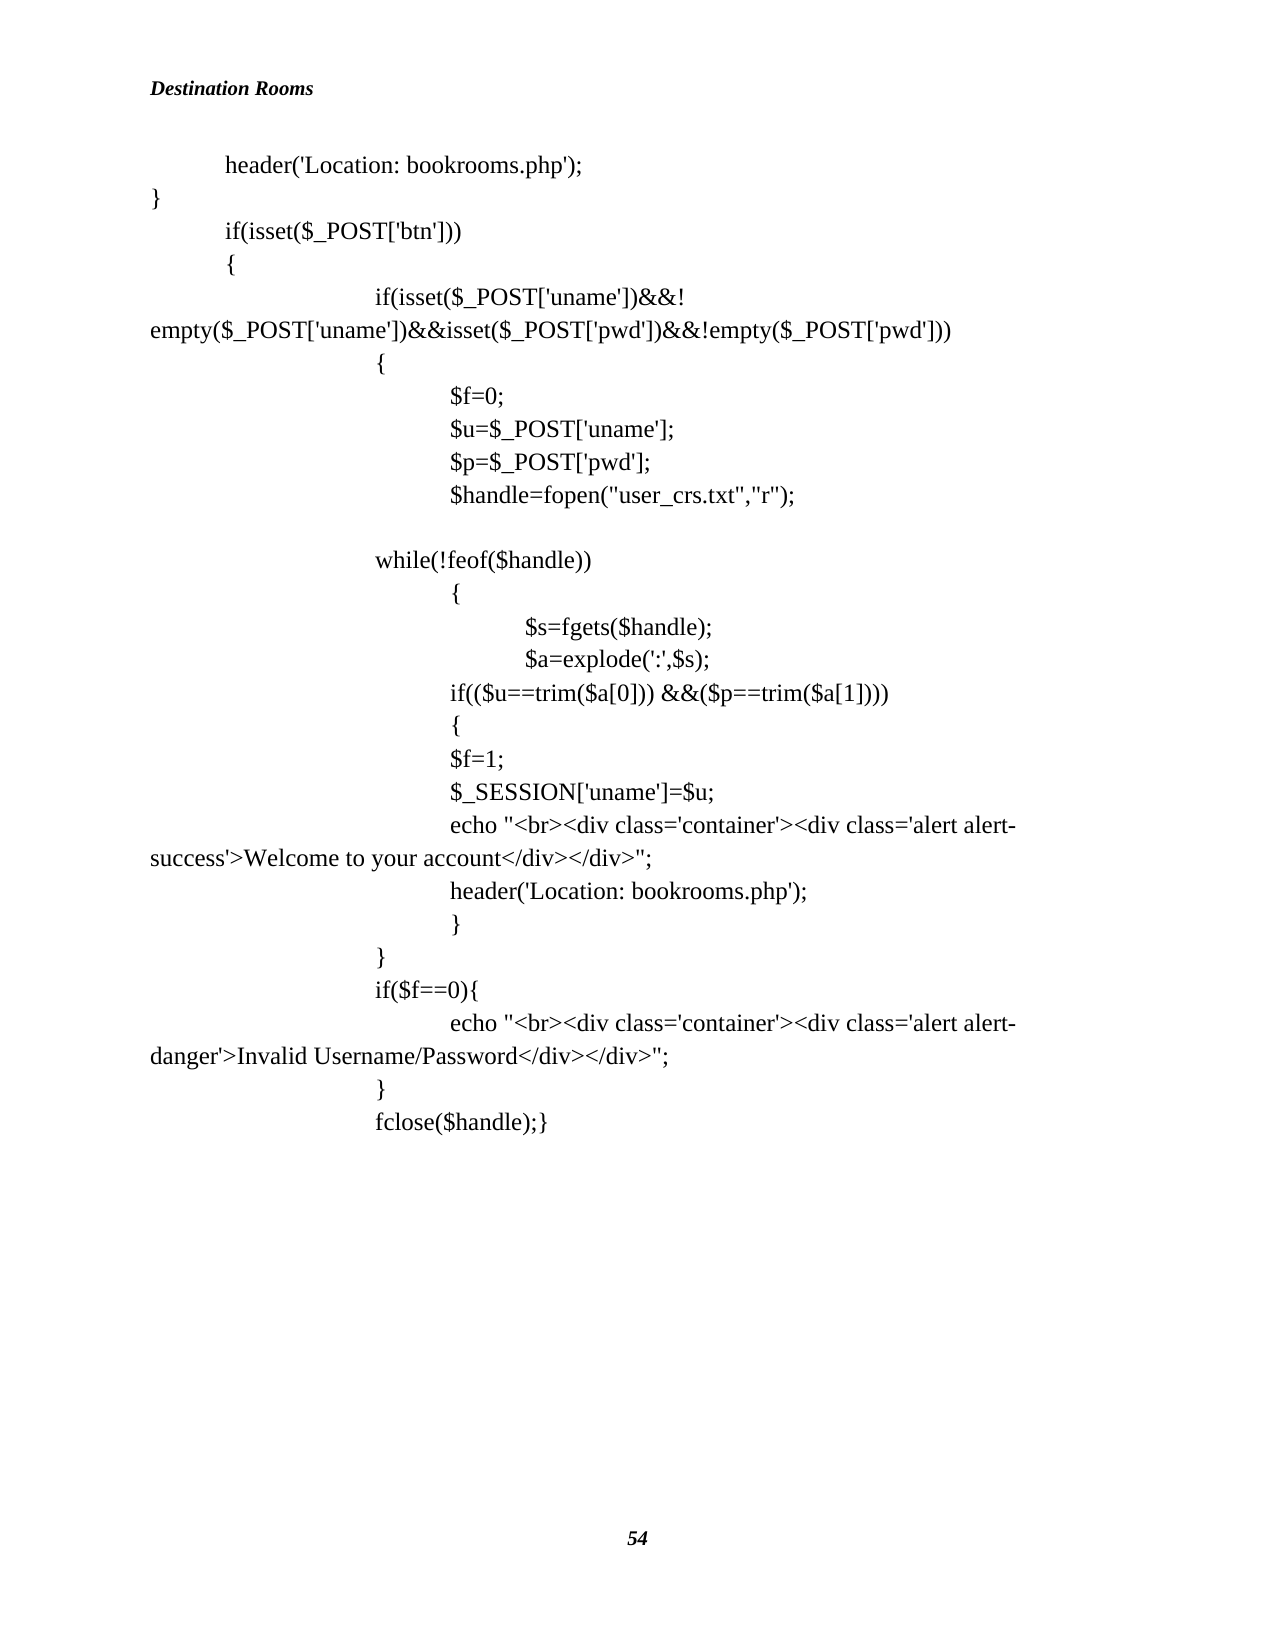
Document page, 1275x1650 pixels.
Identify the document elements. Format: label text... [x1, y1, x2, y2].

text $_SESSION['uname']=$u; [150, 777, 1125, 805]
text while(!feof($handle)) [150, 546, 1125, 574]
text $f=1; [150, 744, 1125, 772]
text } [150, 909, 1125, 937]
text echo "<br><div class='container'><div class='alert alert-success'>Welcome to your account</div></div>"; [150, 810, 1125, 871]
text fclose($handle);} [150, 1107, 1125, 1136]
text $p=$_POST['pwd']; [150, 447, 1125, 476]
text } [150, 183, 1125, 212]
text $u=$_POST['uname']; [150, 414, 1125, 443]
text if($f==0){ [150, 975, 1125, 1003]
text $handle=fopen("user_crs.txt","r"); [150, 480, 1125, 509]
text if(isset($_POST['uname'])&&!empty($_POST['uname'])&&isset($_POST['pwd'])&&!empty($_POST['pwd'])) [150, 282, 1125, 344]
text { [150, 578, 1125, 607]
text if(($u==trim($a[0])) &&($p==trim($a[1]))) [150, 678, 1125, 706]
text $f=0; [150, 381, 1125, 410]
text header('Location: bookrooms.php'); [150, 150, 1125, 179]
text { [150, 249, 1125, 278]
text { [150, 711, 1125, 739]
text { [150, 348, 1125, 377]
text if(isset($_POST['btn'])) [150, 216, 1125, 245]
text header('Location: bookrooms.php'); [150, 876, 1125, 904]
text $a=explode(':',$s); [150, 644, 1125, 673]
text } [150, 1074, 1125, 1103]
text } [150, 942, 1125, 971]
text $s=fgets($handle); [150, 612, 1125, 640]
text echo "<br><div class='container'><div class='alert alert-danger'>Invalid Username/Password</div></div>"; [150, 1008, 1125, 1069]
